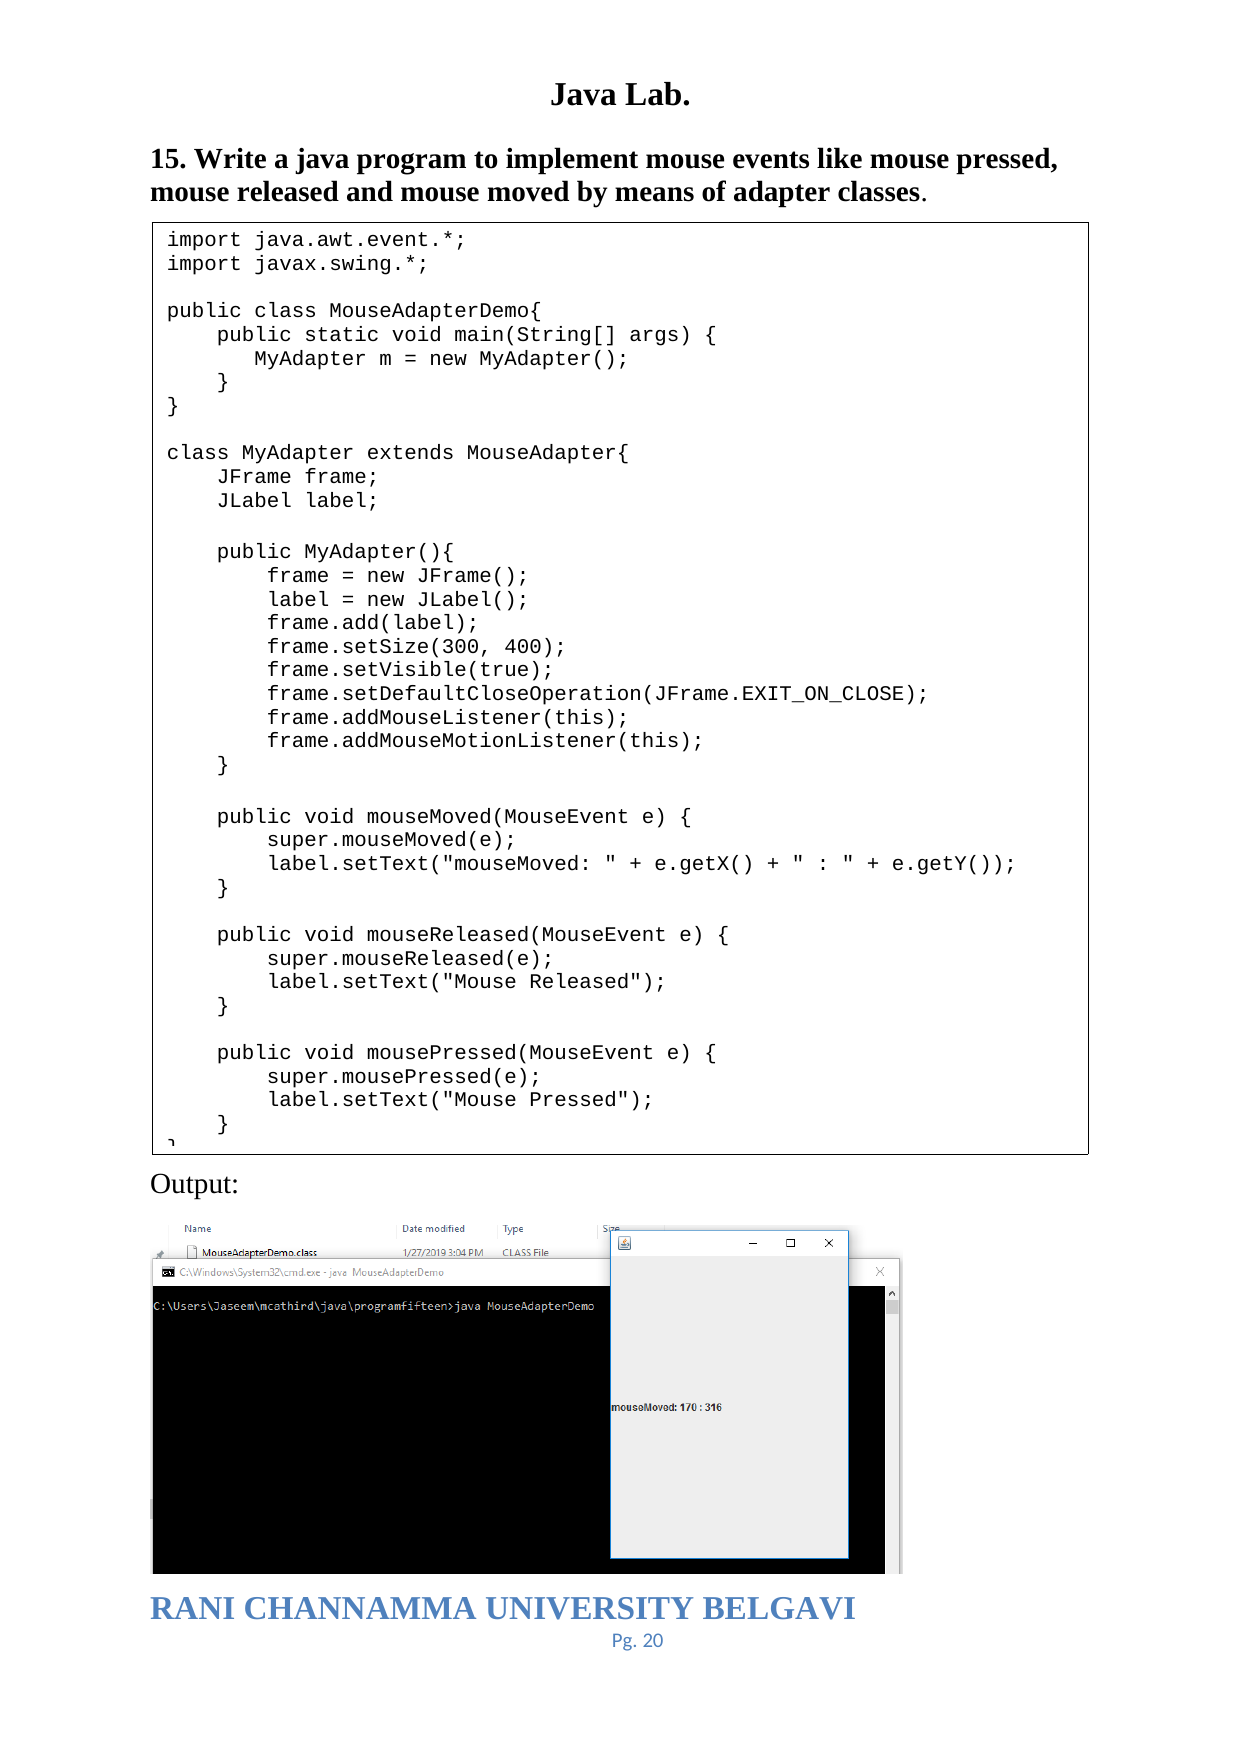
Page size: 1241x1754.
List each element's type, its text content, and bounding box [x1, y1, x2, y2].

text Output: [150, 208, 1090, 1200]
text 15. Write a java program to implement mouse events like mouse pressed, mouse released and mouse moved by means of adapter classes. [150, 141, 1090, 208]
picture [150, 1225, 903, 1574]
